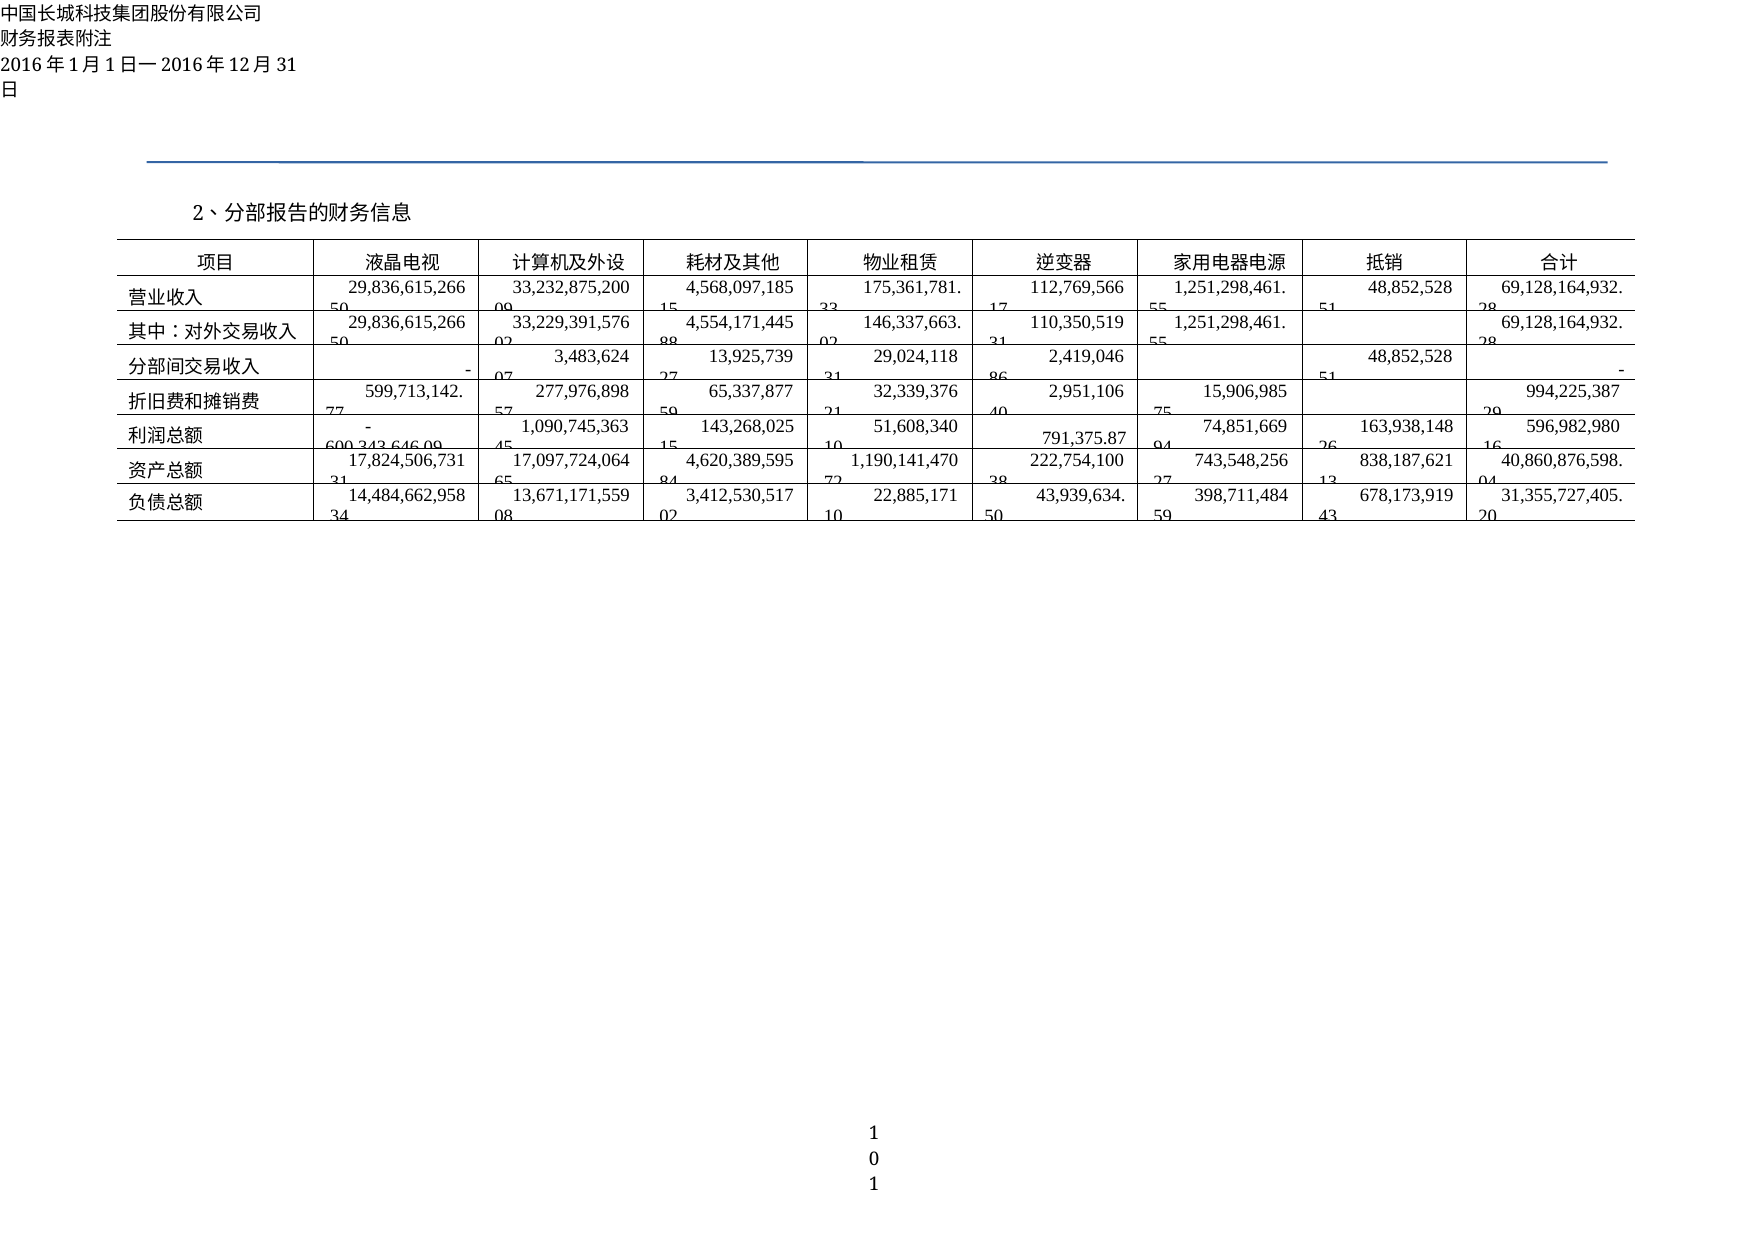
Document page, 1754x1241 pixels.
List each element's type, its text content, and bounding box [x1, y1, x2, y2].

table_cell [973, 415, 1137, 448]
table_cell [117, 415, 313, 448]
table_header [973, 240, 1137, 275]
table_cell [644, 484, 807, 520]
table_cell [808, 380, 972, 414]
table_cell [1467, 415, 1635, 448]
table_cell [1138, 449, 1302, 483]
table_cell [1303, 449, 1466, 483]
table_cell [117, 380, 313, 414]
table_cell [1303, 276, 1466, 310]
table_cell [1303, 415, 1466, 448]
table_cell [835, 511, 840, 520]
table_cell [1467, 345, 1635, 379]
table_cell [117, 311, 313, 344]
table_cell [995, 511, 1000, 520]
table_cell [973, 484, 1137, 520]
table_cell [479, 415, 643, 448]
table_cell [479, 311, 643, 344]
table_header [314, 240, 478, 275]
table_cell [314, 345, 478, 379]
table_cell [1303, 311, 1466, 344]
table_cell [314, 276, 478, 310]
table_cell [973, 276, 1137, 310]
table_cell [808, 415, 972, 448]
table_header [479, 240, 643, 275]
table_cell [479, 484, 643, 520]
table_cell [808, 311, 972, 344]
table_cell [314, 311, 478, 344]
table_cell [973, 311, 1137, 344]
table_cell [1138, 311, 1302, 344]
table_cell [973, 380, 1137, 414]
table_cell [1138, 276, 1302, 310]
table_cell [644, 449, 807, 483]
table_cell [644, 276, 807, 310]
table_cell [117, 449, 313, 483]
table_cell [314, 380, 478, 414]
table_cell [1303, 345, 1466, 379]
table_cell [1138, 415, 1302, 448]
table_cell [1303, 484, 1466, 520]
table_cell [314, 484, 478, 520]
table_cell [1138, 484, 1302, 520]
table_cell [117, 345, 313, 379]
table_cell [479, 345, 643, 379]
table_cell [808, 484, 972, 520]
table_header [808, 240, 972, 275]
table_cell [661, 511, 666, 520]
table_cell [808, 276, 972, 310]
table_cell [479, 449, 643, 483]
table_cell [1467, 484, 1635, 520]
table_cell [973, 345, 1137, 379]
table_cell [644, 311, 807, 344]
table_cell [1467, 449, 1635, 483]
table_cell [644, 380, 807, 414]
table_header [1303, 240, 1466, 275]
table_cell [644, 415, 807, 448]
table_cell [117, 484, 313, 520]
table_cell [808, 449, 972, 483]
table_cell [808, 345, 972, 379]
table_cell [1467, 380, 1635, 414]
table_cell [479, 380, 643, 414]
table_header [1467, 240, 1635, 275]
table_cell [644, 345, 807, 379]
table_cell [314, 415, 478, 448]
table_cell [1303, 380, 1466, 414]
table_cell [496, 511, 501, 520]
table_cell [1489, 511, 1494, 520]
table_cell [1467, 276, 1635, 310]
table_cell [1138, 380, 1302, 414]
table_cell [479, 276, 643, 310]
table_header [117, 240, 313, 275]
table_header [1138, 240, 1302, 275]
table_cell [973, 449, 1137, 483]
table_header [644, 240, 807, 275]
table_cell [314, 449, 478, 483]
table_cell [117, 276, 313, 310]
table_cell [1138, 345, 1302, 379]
text 2、分部报告的财务信息 [117, 198, 1635, 226]
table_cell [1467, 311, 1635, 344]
